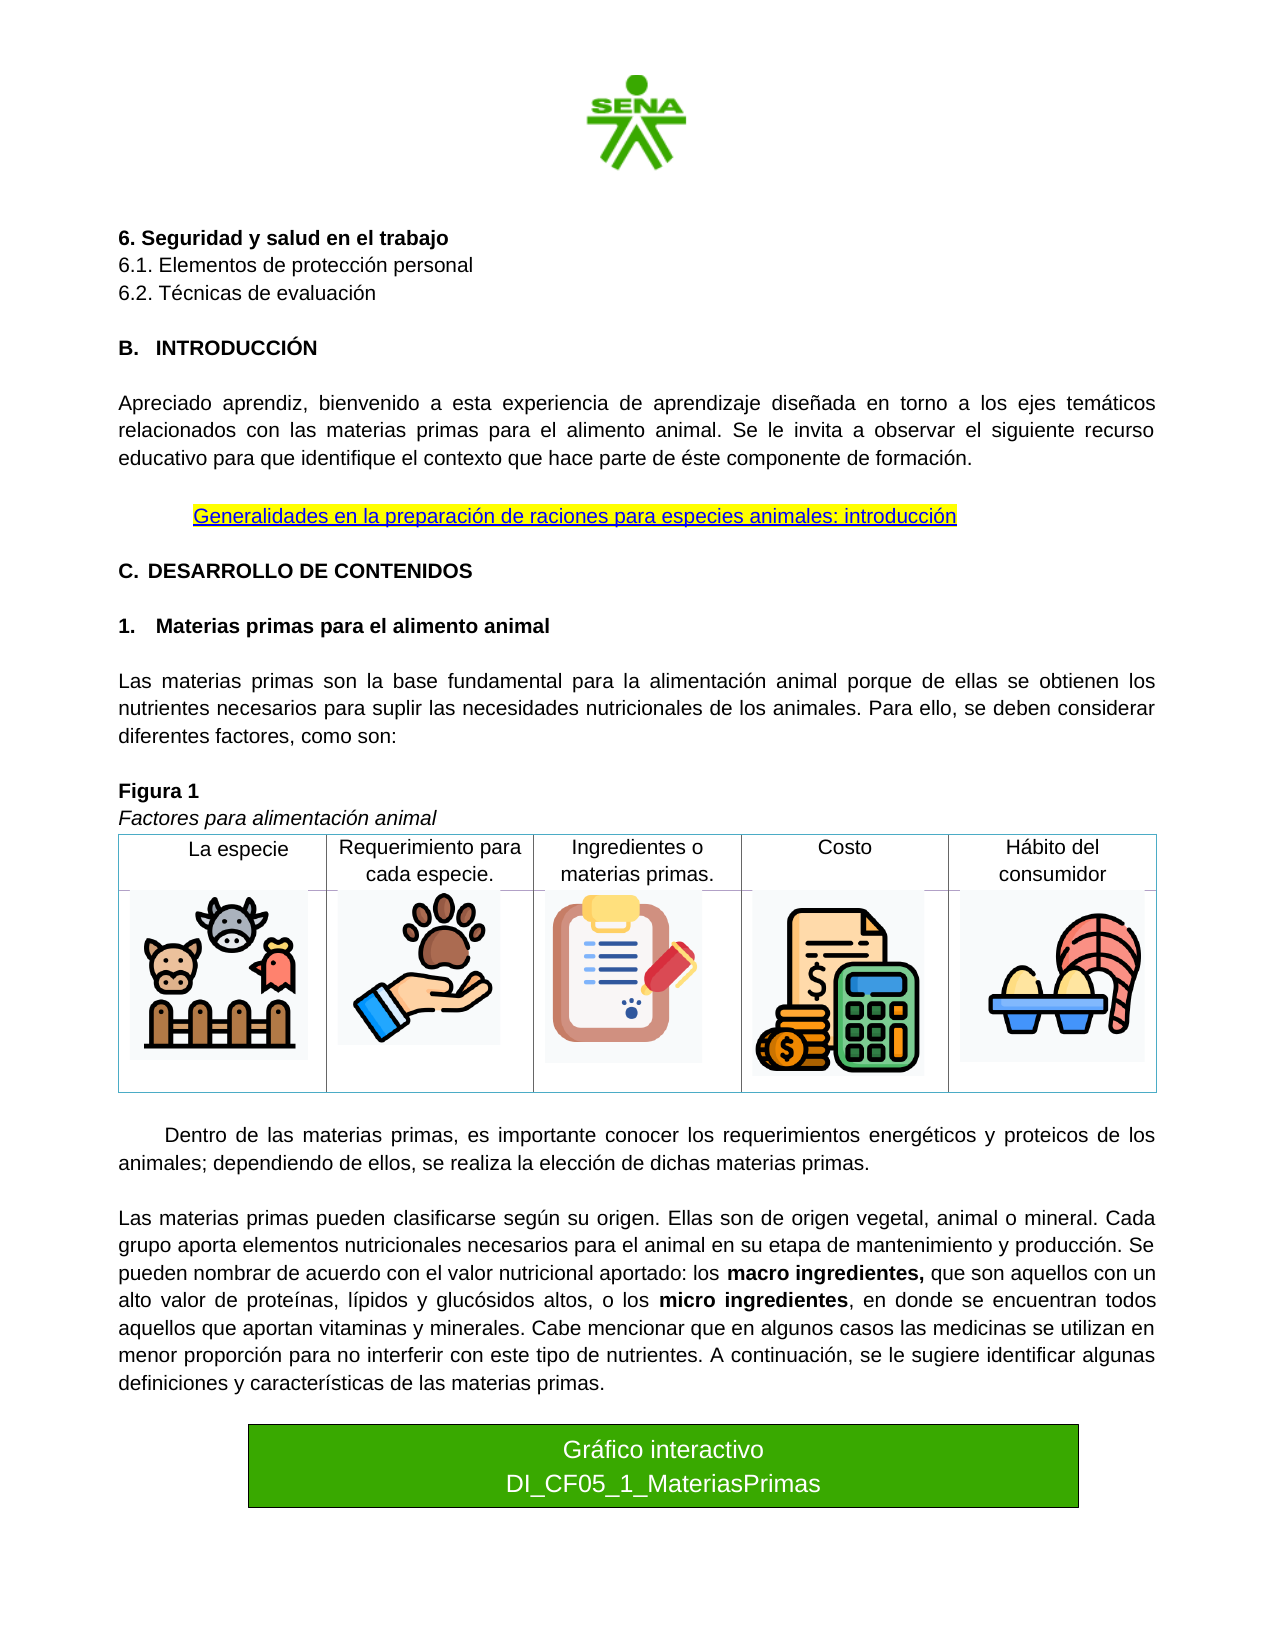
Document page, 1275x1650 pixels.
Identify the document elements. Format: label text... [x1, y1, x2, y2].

text Dentro de las materias primas, es importante conocer los requerimientos energéticos y proteicos de los animales; dependiendo de ellos, se realiza la elección de dichas materias primas. [118, 1121, 1157, 1174]
table_header Hábito del consumidor [949, 835, 1156, 890]
list INTRODUCCIÓN [118, 336, 1157, 360]
table_header La especie [119, 835, 326, 890]
text 6.1. Elementos de protección personal [118, 253, 1157, 277]
table_cell [534, 891, 741, 1092]
list DESARROLLO DE CONTENIDOS [118, 558, 1157, 582]
table_cell [119, 891, 326, 1092]
text Las materias primas son la base fundamental para la alimentación animal porque de ellas se obtienen los nutrientes necesarios para suplir las necesidades nutricionales de los animales. Para ello, se deben considerar diferentes factores, como son: [118, 668, 1157, 747]
table_header Costo [742, 835, 948, 890]
text Las materias primas pueden clasificarse según su origen. Ellas son de origen vegetal, animal o mineral. Cada grupo aporta elementos nutricionales necesarios para el animal en su etapa de mantenimiento y producción. Se pueden nombrar de acuerdo con el valor nutricional aportado: los macro ingredientes, que son aquellos con un alto valor de proteínas, lípidos y glucósidos altos, o los micro ingredientes, en donde se encuentran todos aquellos que aportan vitaminas y minerales. Cabe mencionar que en algunos casos las medicinas se utilizan en menor proporción para no interferir con este tipo de nutrientes. A continuación, se le sugiere identificar algunas definiciones y características de las materias primas. [118, 1206, 1157, 1394]
text Generalidades en la preparación de raciones para especies animales: introducción [118, 503, 1157, 527]
picture [752, 890, 925, 1076]
table_cell [327, 891, 533, 1092]
text 6. Seguridad y salud en el trabajo [118, 226, 1157, 250]
picture [545, 890, 703, 1063]
picture [337, 890, 501, 1045]
text Apreciado aprendiz, bienvenido a esta experiencia de aprendizaje diseñada en torno a los ejes temáticos relacionados con las materias primas para el alimento animal. Se le invita a observar el siguiente recurso educativo para que identifique el contexto que hace parte de éste componente de formación. [118, 391, 1157, 470]
table_header Requerimiento para cada especie. [327, 835, 533, 890]
table_cell [742, 891, 948, 1092]
picture [960, 890, 1145, 1062]
text Figura 1 [118, 778, 1157, 802]
table_cell [949, 891, 1156, 1092]
text Factores para alimentación animal [118, 806, 1157, 830]
text 6.2. Técnicas de evaluación [118, 281, 1157, 305]
picture [585, 75, 690, 172]
list Materias primas para el alimento animal [118, 613, 1157, 637]
picture [129, 890, 308, 1060]
table_header Ingredientes o materias primas. [534, 835, 741, 890]
